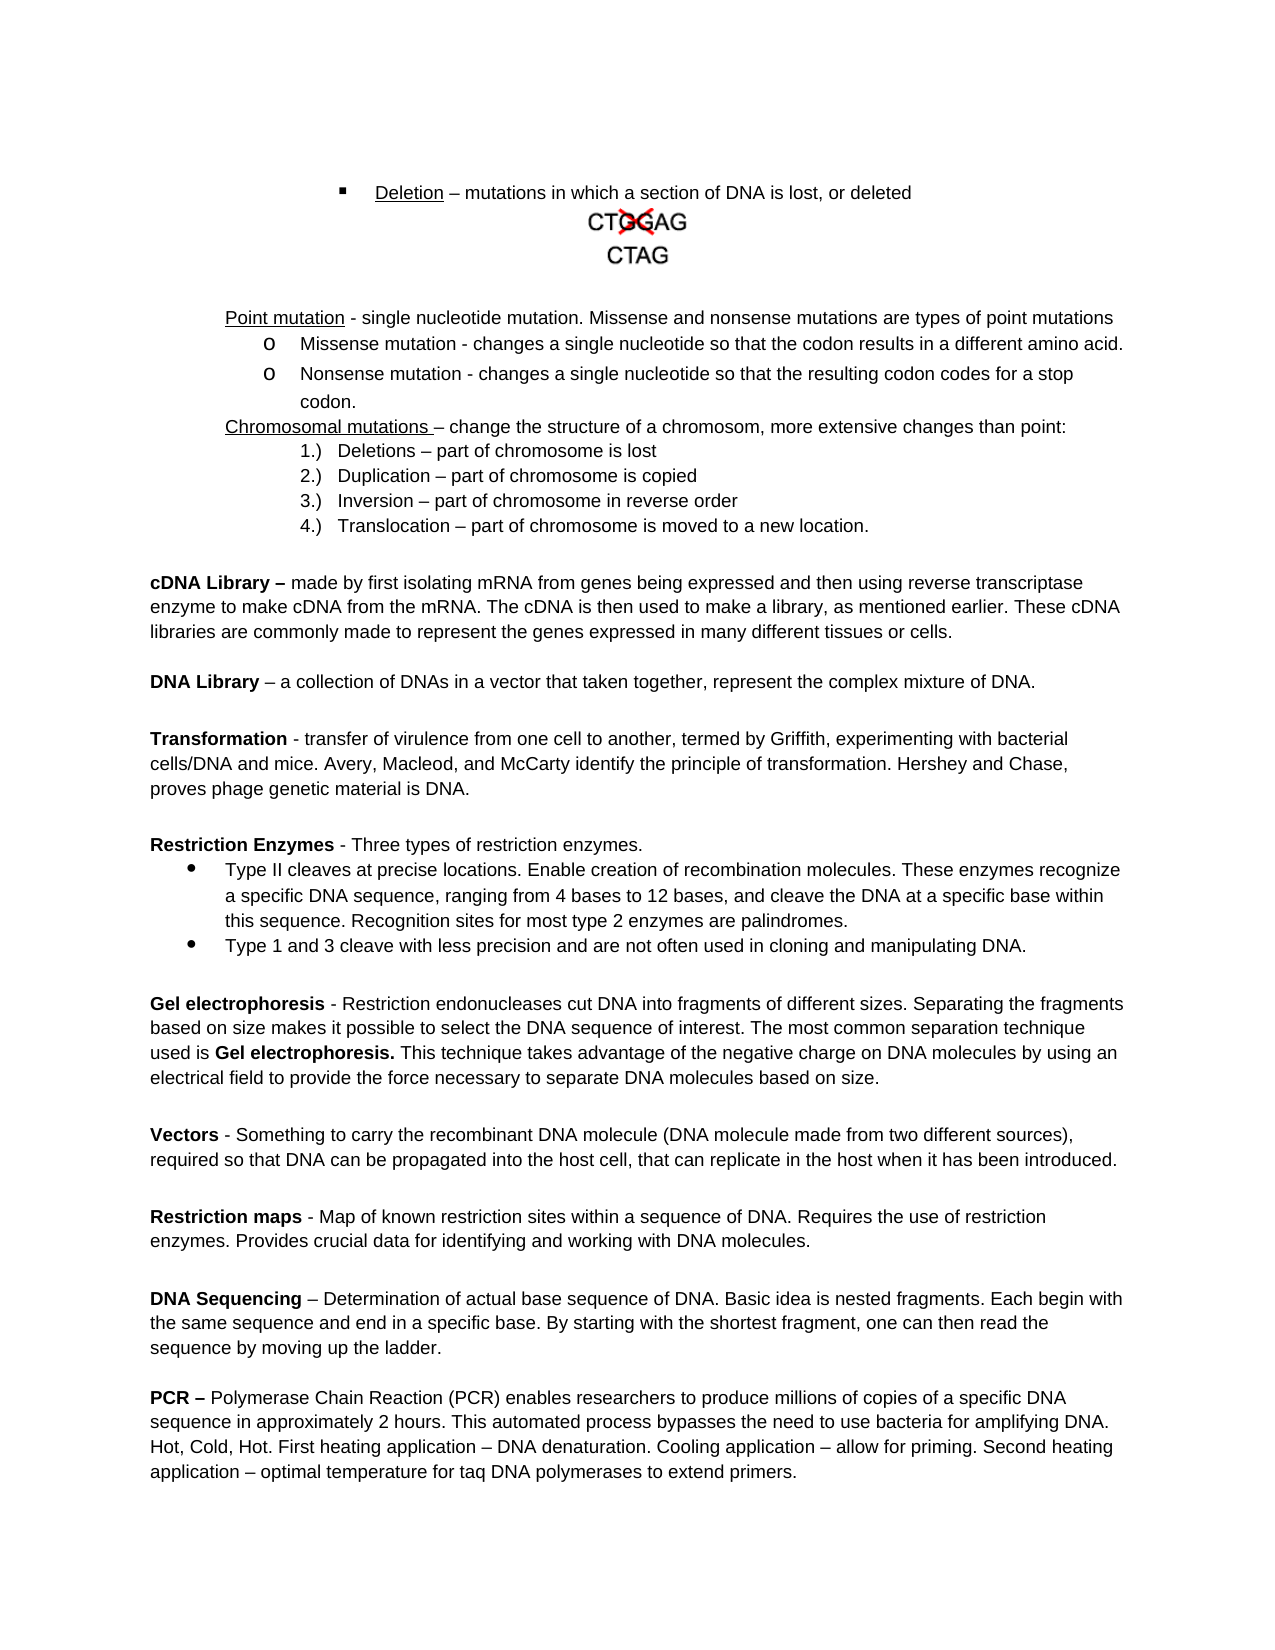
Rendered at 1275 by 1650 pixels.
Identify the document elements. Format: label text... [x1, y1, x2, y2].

text Restriction maps - Map of known restriction sites within a sequence of DNA. Requires the use of restriction enzymes. Provides crucial data for identifying and working with DNA molecules. [150, 1206, 1125, 1252]
text Vectors - Something to carry the recombinant DNA molecule (DNA molecule made from two different sources), required so that DNA can be propagated into the host cell, that can replicate in the host when it has been introduced. [150, 1124, 1125, 1170]
text cDNA Library – made by first isolating mRNA from genes being expressed and then using reverse transcriptase enzyme to make cDNA from the mRNA. The cDNA is then used to make a library, as mentioned earlier. These cDNA libraries are commonly made to represent the genes expressed in many different tissues or cells. [150, 572, 1125, 643]
list Type 1 and 3 cleave with less precision and are not often used in cloning and manipulating DNA. [187, 934, 1125, 957]
list Missense mutation - changes a single nucleotide so that the codon results in a different amino acid. [262, 332, 1125, 358]
text PCR – Polymerase Chain Reaction (PCR) enables researchers to produce millions of copies of a specific DNA sequence in approximately 2 hours. This automated process bypasses the need to use bacteria for amplifying DNA. Hot, Cold, Hot. First heating application – DNA denaturation. Cooling application – allow for priming. Second heating application – optimal temperature for taq DNA polymerases to extend primers. [150, 1386, 1125, 1482]
text Gel electrophoresis - Restriction endonucleases cut DNA into fragments of different sizes. Separating the fragments based on size makes it possible to select the DNA sequence of interest. The most common separation technique used is Gel electrophoresis. This technique takes advantage of the negative charge on DNA molecules by using an electrical field to provide the force necessary to separate DNA molecules based on size. [150, 992, 1125, 1088]
text Chromosomal mutations – change the structure of a chromosom, more extensive changes than point: [225, 415, 1125, 437]
text Transformation - transfer of virulence from one cell to another, termed by Griffith, experimenting with bacterial cells/DNA and mice. Avery, Macleod, and McCarty identify the principle of transformation. Hershey and Chase, proves phage genetic material is DNA. [150, 728, 1125, 799]
picture [587, 208, 688, 271]
list Deletion – mutations in which a section of DNA is lost, or deleted [337, 182, 1125, 205]
list Translocation – part of chromosome is moved to a new location. [300, 514, 1125, 536]
text Point mutation - single nucleotide mutation. Missense and nonsense mutations are types of point mutations [225, 307, 1125, 328]
list Nonsense mutation - changes a single nucleotide so that the resulting codon codes for a stop codon. [262, 361, 1125, 412]
text DNA Library – a collection of DNAs in a vector that taken together, represent the complex mixture of DNA. [150, 671, 1125, 692]
list Duplication – part of chromosome is copied [300, 465, 1125, 487]
list Inversion – part of chromosome in reverse order [300, 490, 1125, 511]
text DNA Sequencing – Determination of actual base sequence of DNA. Basic idea is nested fragments. Each begin with the same sequence and end in a specific base. By starting with the shortest fragment, one can then read the sequence by moving up the ladder. [150, 1287, 1125, 1358]
list Type II cleaves at precise locations. Enable creation of recombination molecules. These enzymes recognize a specific DNA sequence, ranging from 4 bases to 12 bases, and cleave the DNA at a specific base within this sequence. Recognition sites for most type 2 enzymes are palindromes. [187, 859, 1125, 931]
text Restriction Enzymes - Three types of restriction enzymes. [150, 834, 1125, 856]
list Deletions – part of chromosome is lost [300, 440, 1125, 462]
